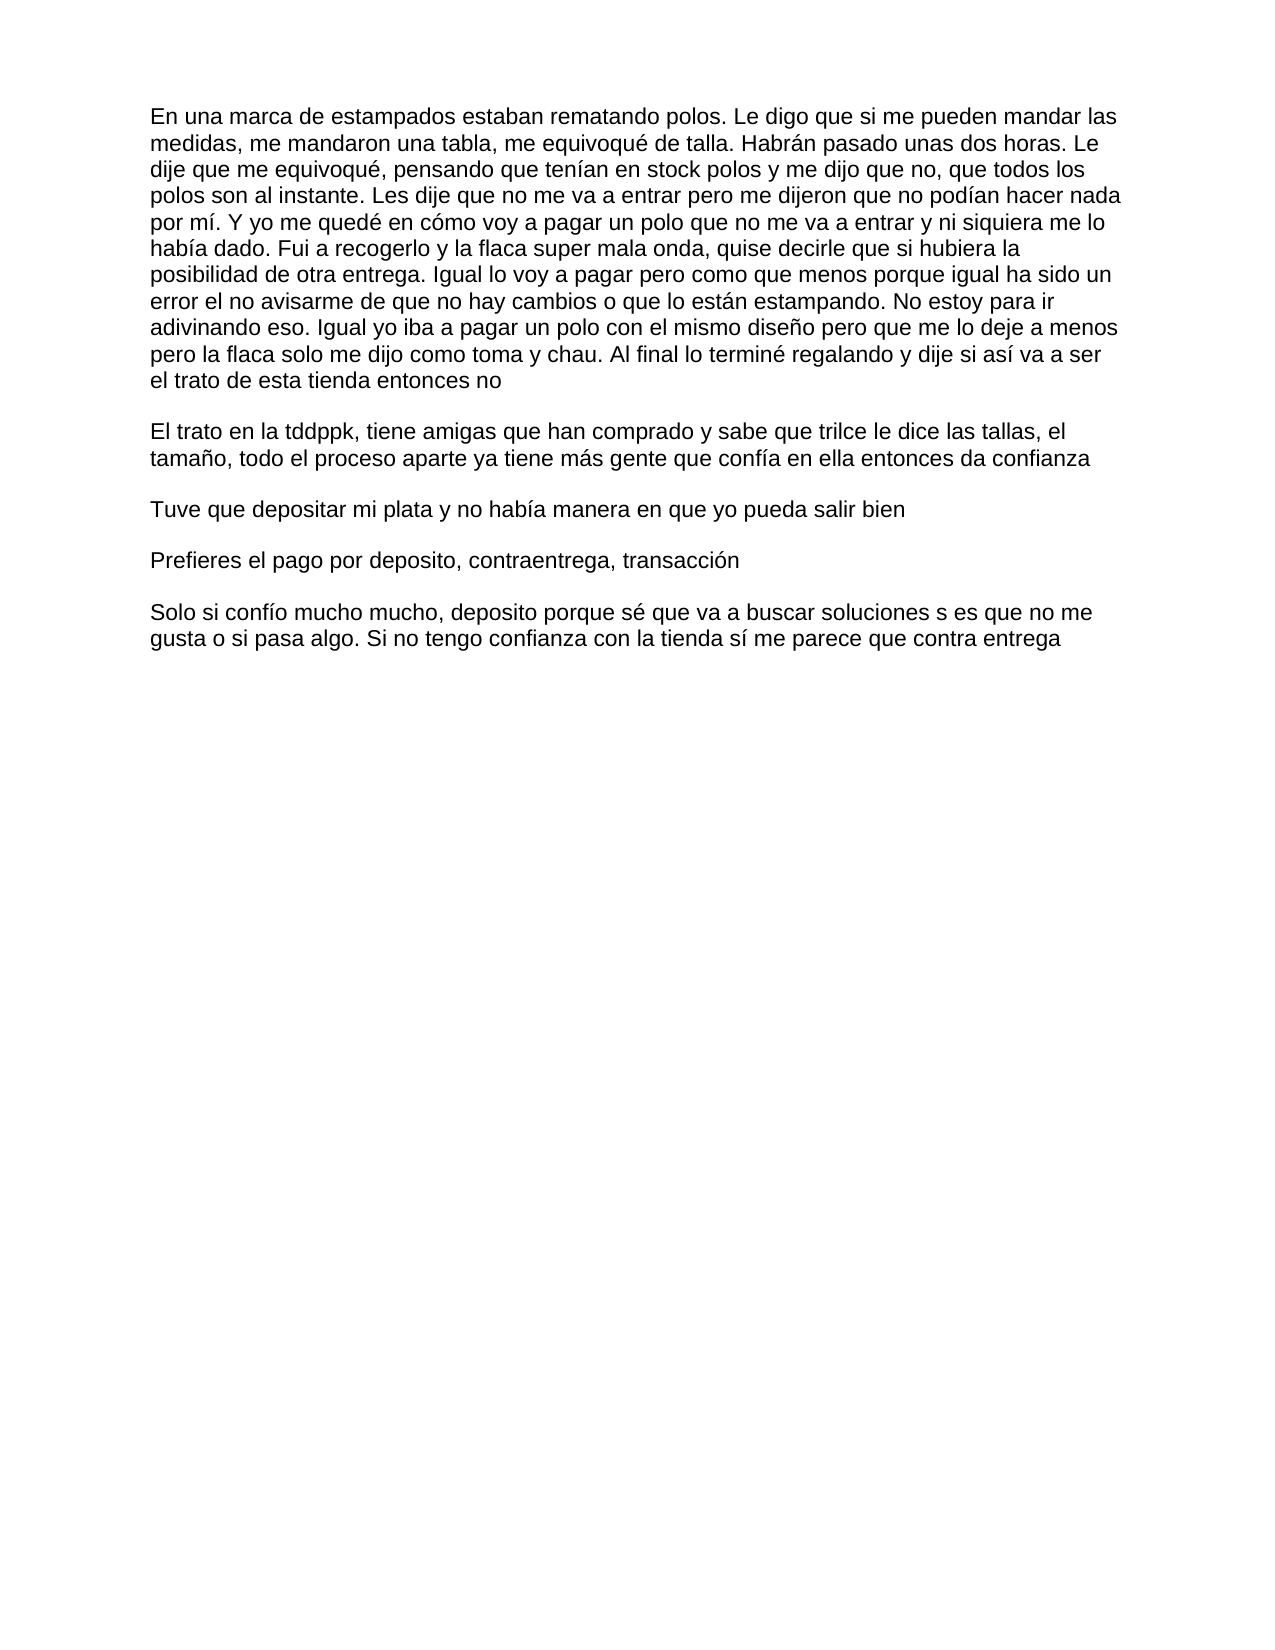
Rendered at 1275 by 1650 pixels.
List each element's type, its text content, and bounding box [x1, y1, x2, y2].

text Prefieres el pago por deposito, contraentrega, transacción [150, 547, 1125, 574]
text Tuve que depositar mi plata y no había manera en que yo pueda salir bien [150, 496, 1125, 522]
text Solo si confío mucho mucho, deposito porque sé que va a buscar soluciones s es que no me gusta o si pasa algo. Si no tengo confianza con la tienda sí me parece que contra entrega [150, 599, 1125, 651]
text El trato en la tddppk, tiene amigas que han comprado y sabe que trilce le dice las tallas, el tamaño, todo el proceso aparte ya tiene más gente que confía en ella entonces da confianza [150, 418, 1125, 471]
text En una marca de estampados estaban rematando polos. Le digo que si me pueden mandar las medidas, me mandaron una tabla, me equivoqué de talla. Habrán pasado unas dos horas. Le dije que me equivoqué, pensando que tenían en stock polos y me dijo que no, que todos los polos son al instante. Les dije que no me va a entrar pero me dijeron que no podían hacer nada por mí. Y yo me quedé en cómo voy a pagar un polo que no me va a entrar y ni siquiera me lo había dado. Fui a recogerlo y la flaca super mala onda, quise decirle que si hubiera la posibilidad de otra entrega. Igual lo voy a pagar pero como que menos porque igual ha sido un error el no avisarme de que no hay cambios o que lo están estampando. No estoy para ir adivinando eso. Igual yo iba a pagar un polo con el mismo diseño pero que me lo deje a menos pero la flaca solo me dijo como toma y chau. Al final lo terminé regalando y dije si así va a ser el trato de esta tienda entonces no [150, 103, 1125, 393]
